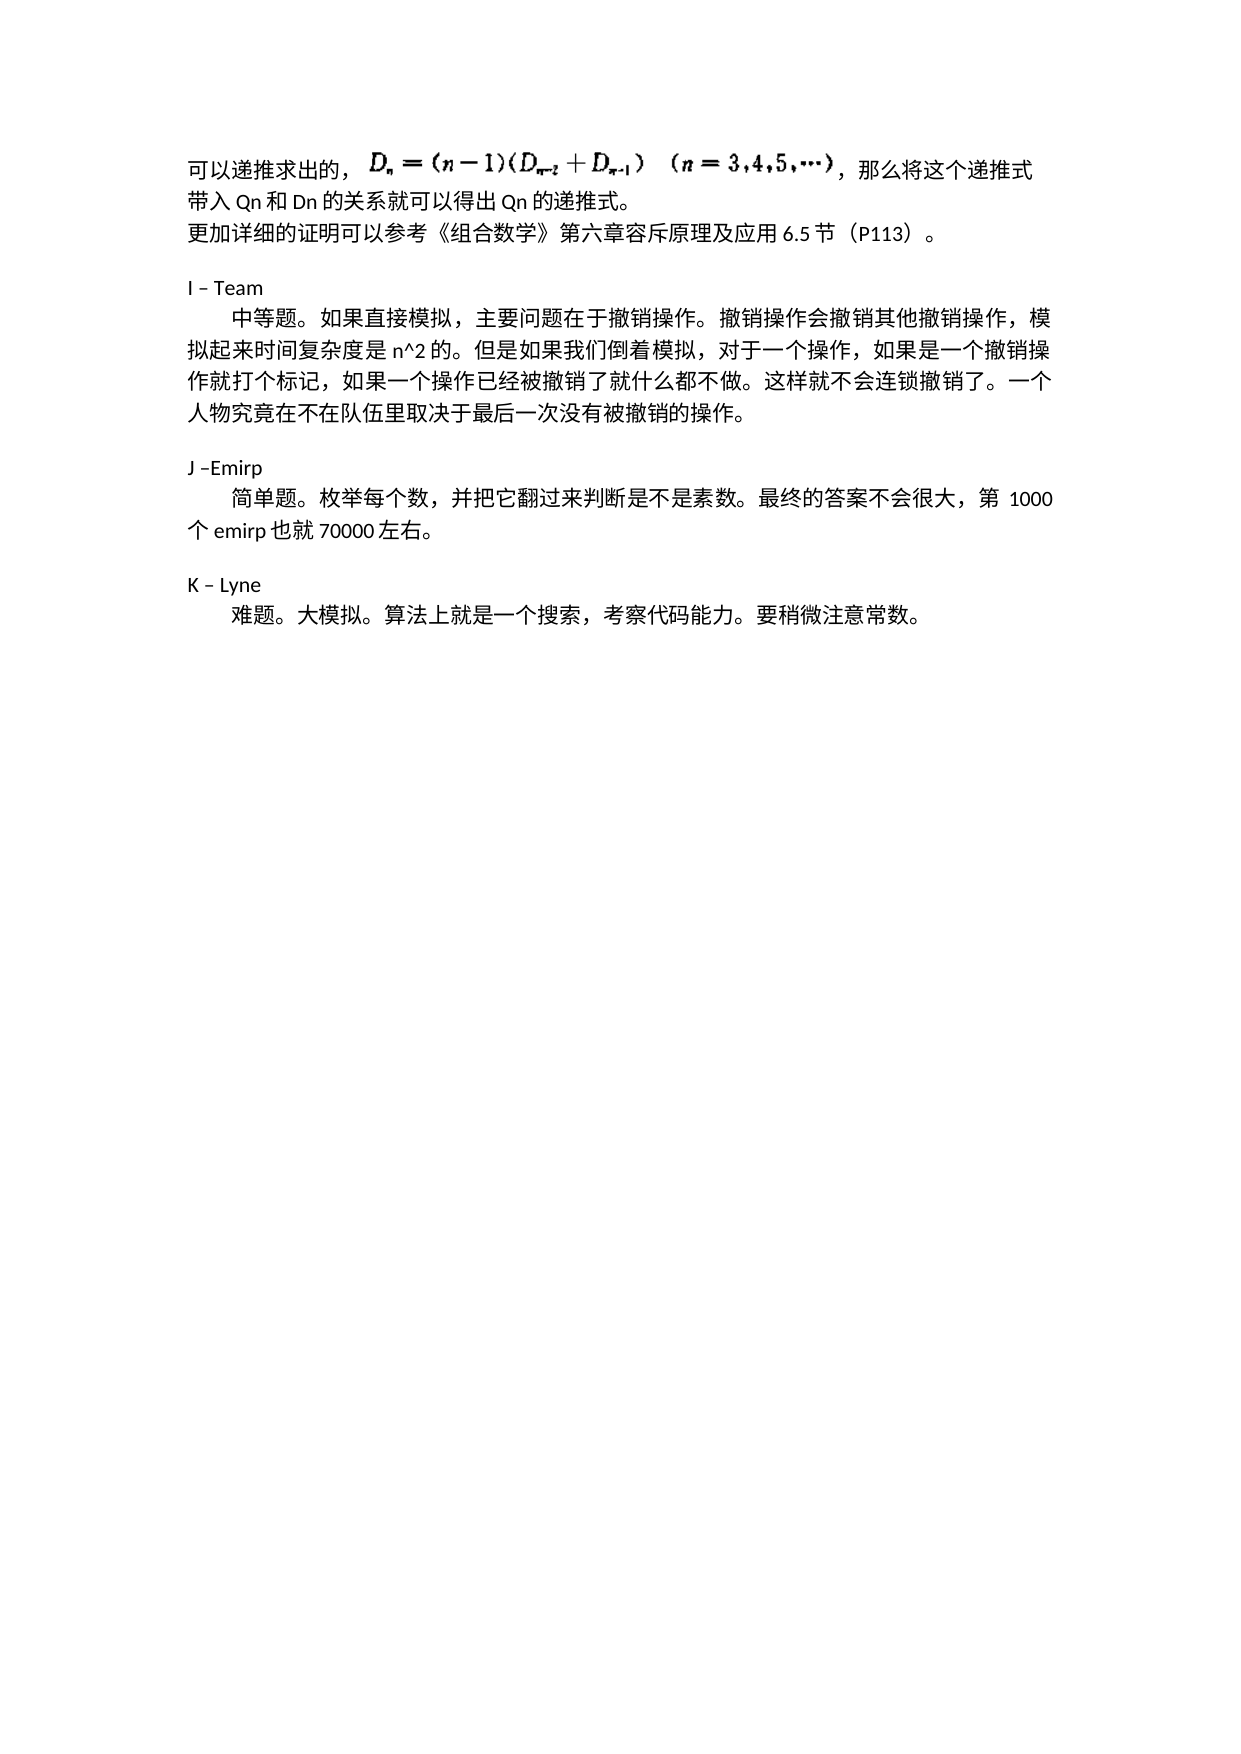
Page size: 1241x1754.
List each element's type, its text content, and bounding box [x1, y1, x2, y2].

text 更加详细的证明可以参考《组合数学》第六章容斥原理及应用6.5节（P113）。 [187, 216, 1053, 248]
text 中等题。如果直接模拟，主要问题在于撤销操作。撤销操作会撤销其他撤销操作，模拟起来时间复杂度是n^2的。但是如果我们倒着模拟，对于一个操作，如果是一个撤销操作就打个标记，如果一个操作已经被撤销了就什么都不做。这样就不会连锁撤销了。一个人物究竟在不在队伍里取决于最后一次没有被撤销的操作。 [187, 301, 1053, 428]
picture [362, 150, 837, 179]
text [187, 150, 1053, 216]
text J –Emirp [187, 454, 1053, 481]
text 简单题。枚举每个数，并把它翻过来判断是不是素数。最终的答案不会很大，第1000个emirp也就70000左右。 [187, 481, 1053, 544]
text 难题。大模拟。算法上就是一个搜索，考察代码能力。要稍微注意常数。 [187, 598, 1053, 629]
text K – Lyne [187, 571, 1053, 598]
text I – Team [187, 274, 1053, 301]
